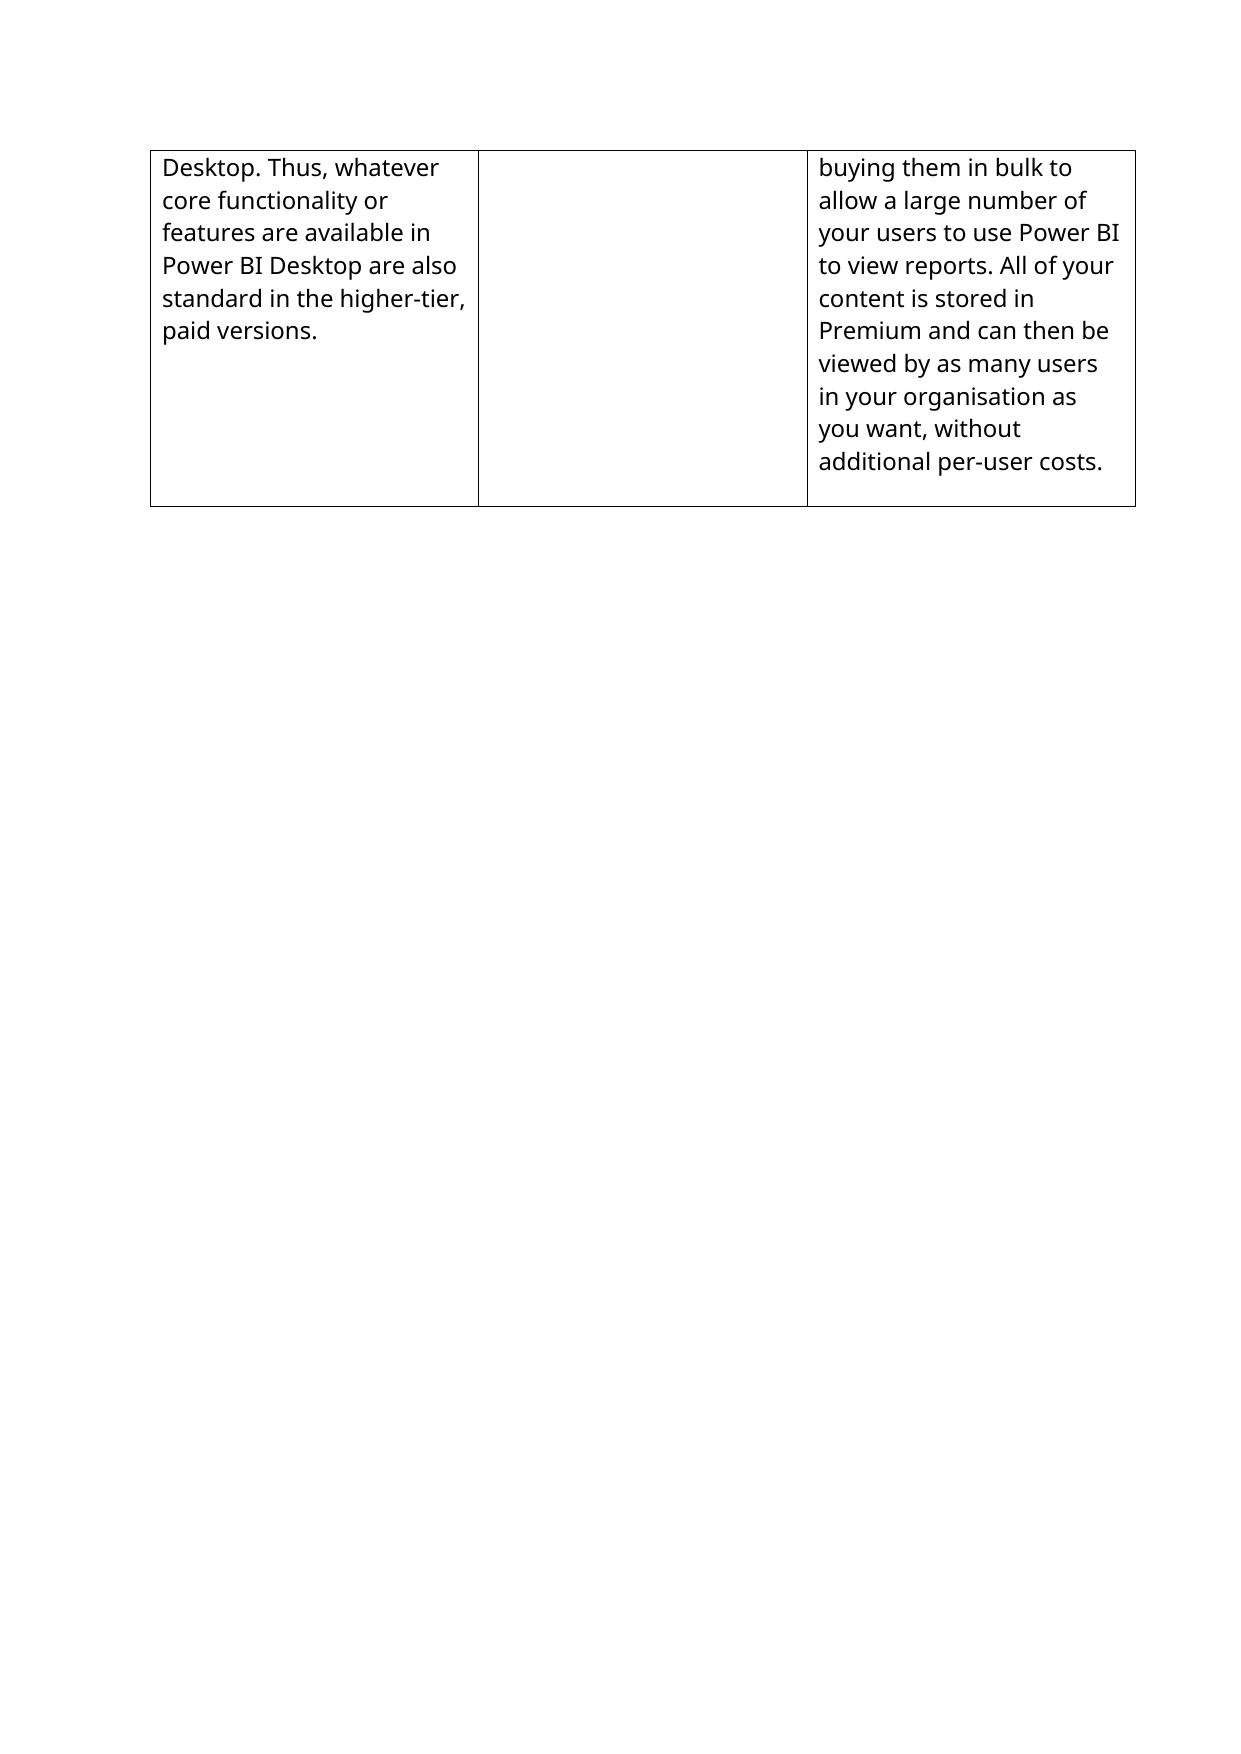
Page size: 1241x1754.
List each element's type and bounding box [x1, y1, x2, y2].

table_cell [808, 151, 1135, 571]
table_cell [151, 151, 478, 571]
table_cell [479, 151, 807, 571]
